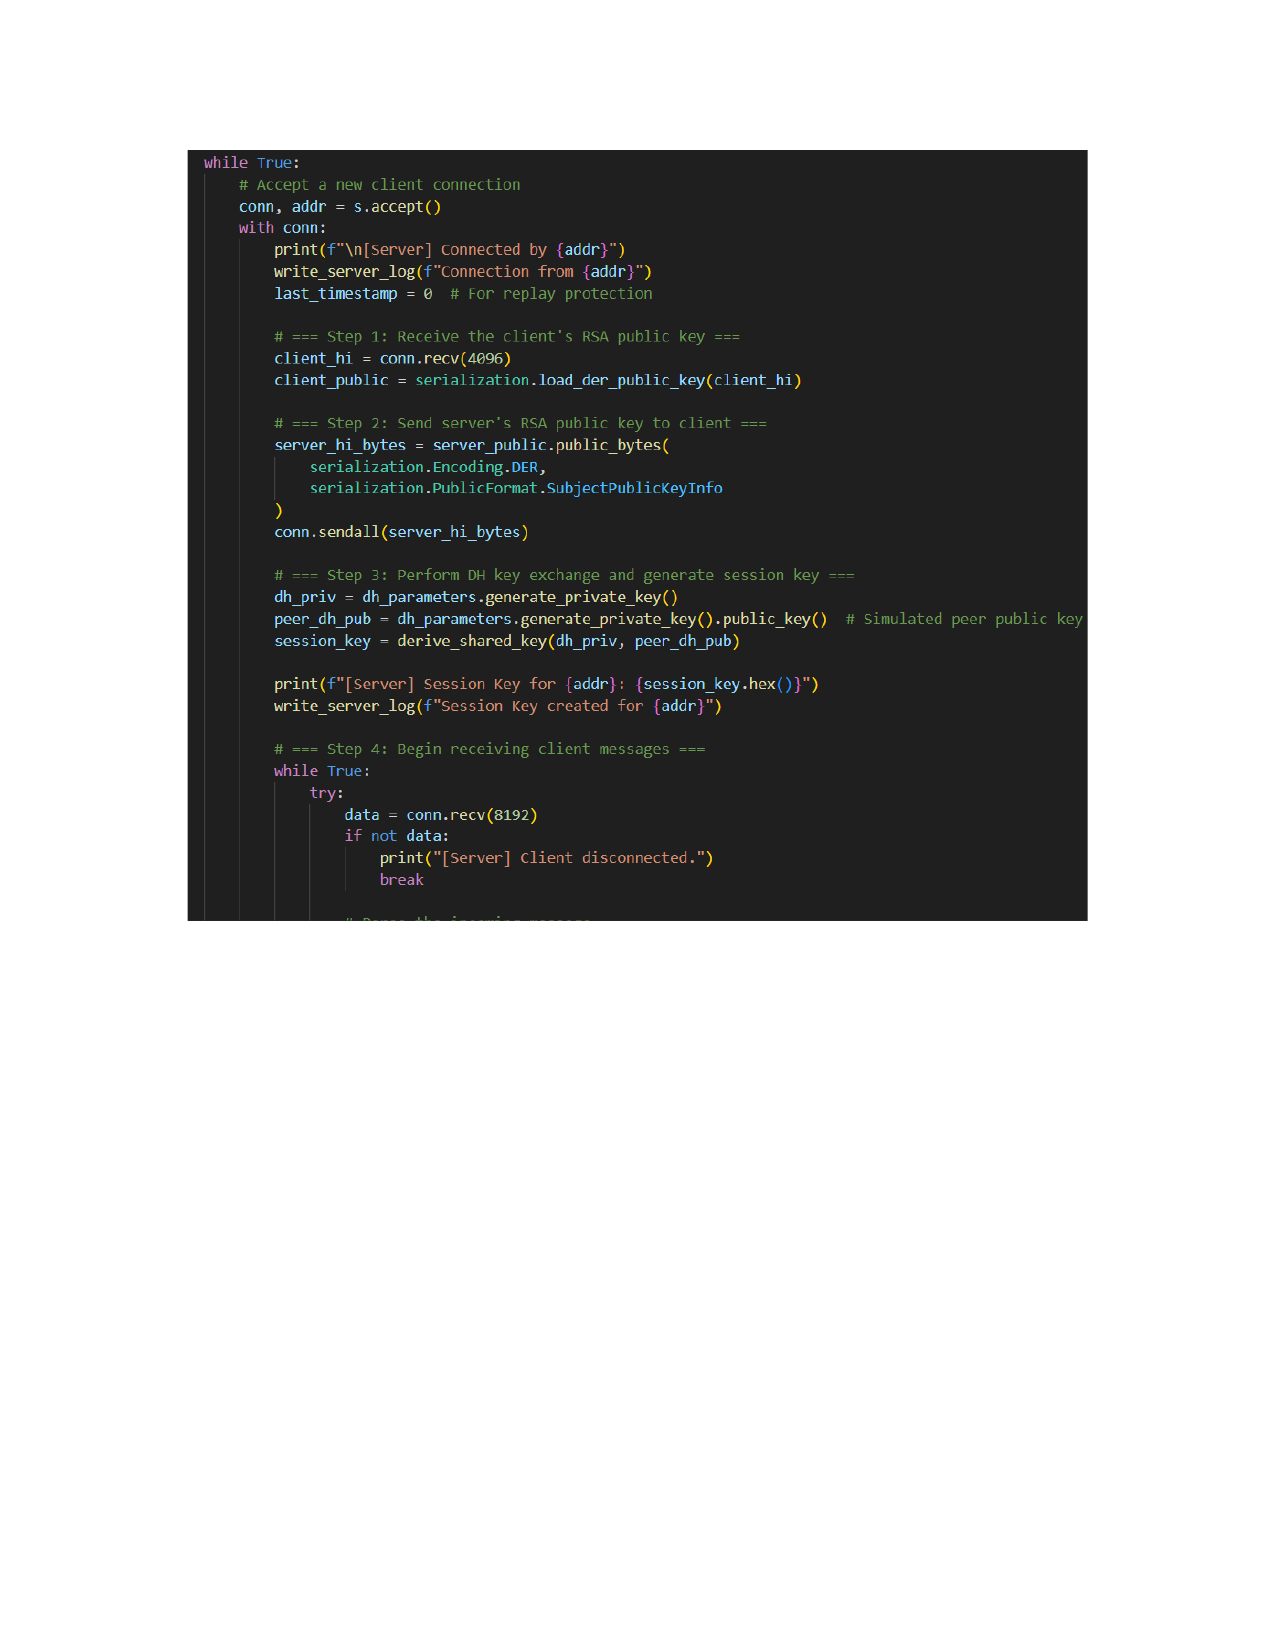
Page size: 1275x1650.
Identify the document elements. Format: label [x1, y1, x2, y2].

picture [187, 150, 1088, 921]
